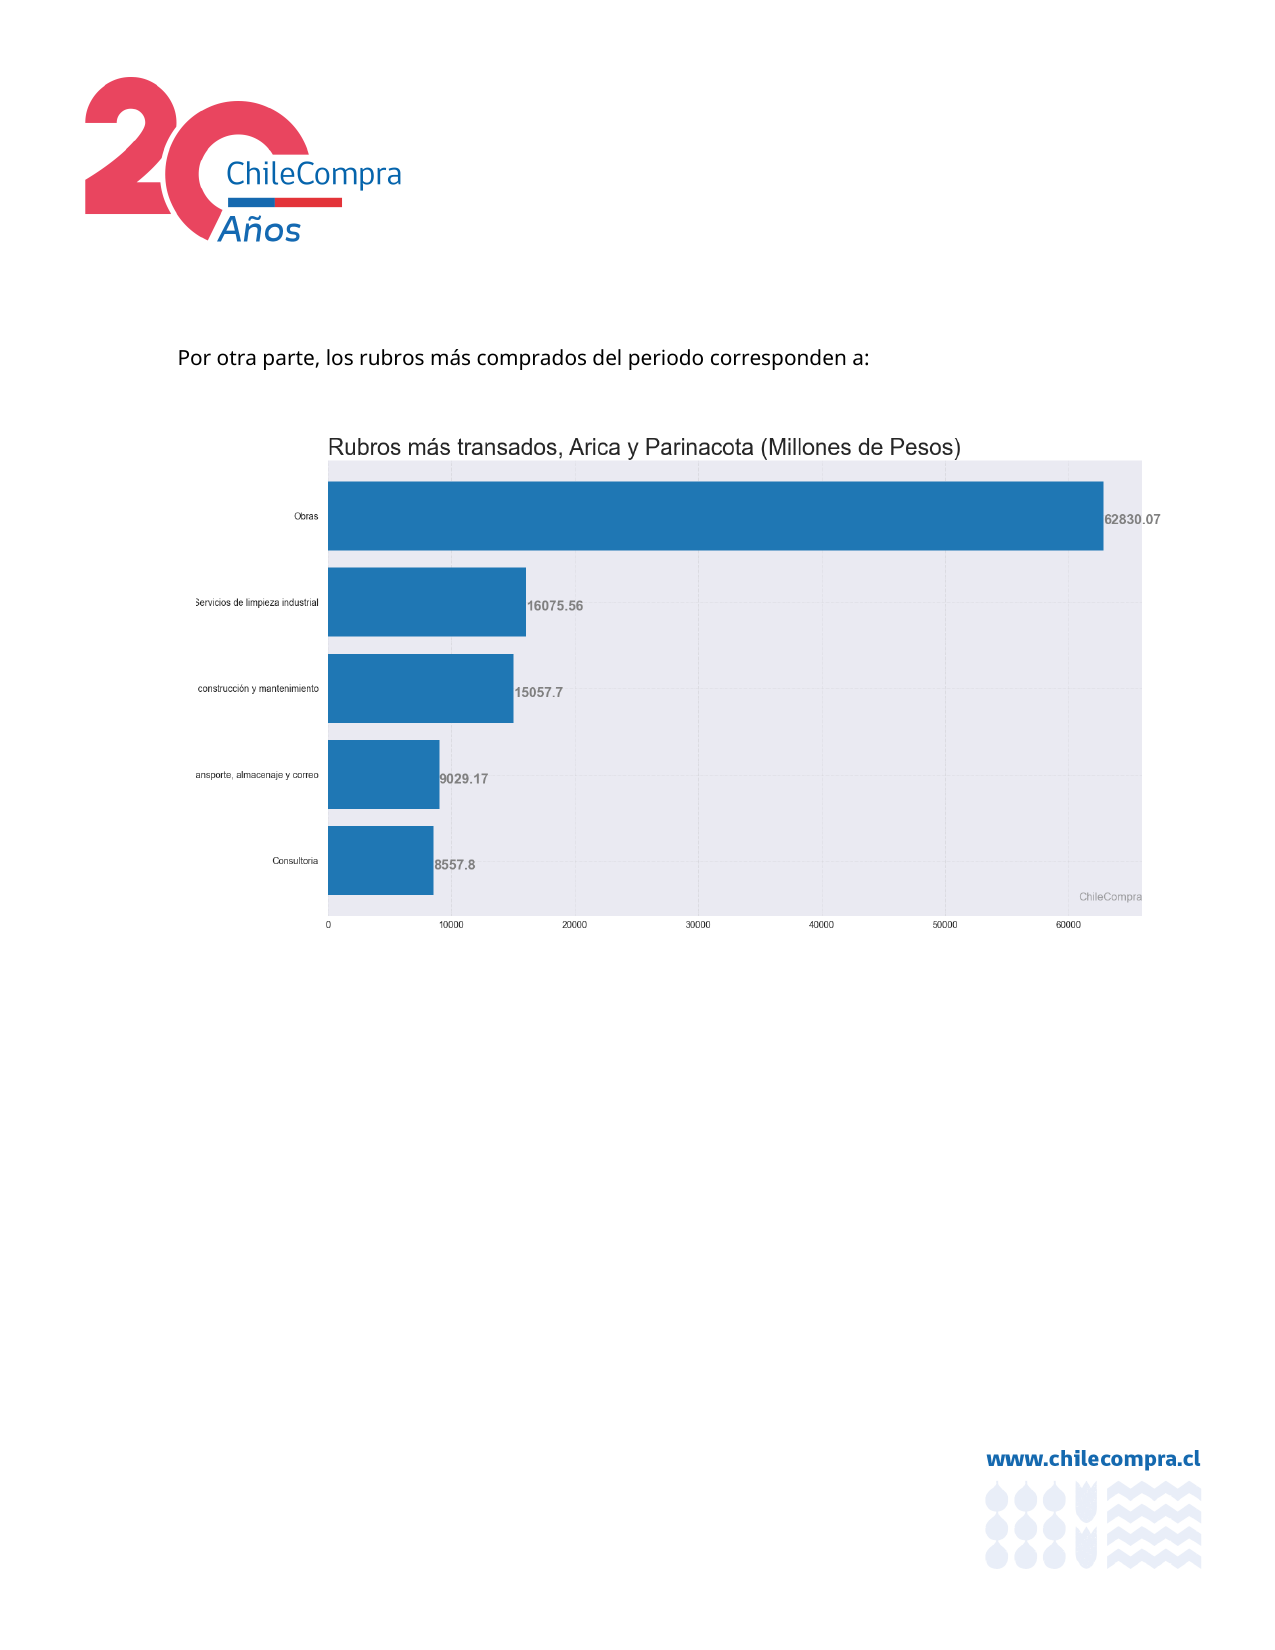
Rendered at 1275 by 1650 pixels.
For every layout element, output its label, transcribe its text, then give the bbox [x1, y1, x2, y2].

picture [0, 21, 1275, 1628]
text Por otra parte, los rubros más comprados del periodo corresponden a: [177, 343, 1098, 371]
